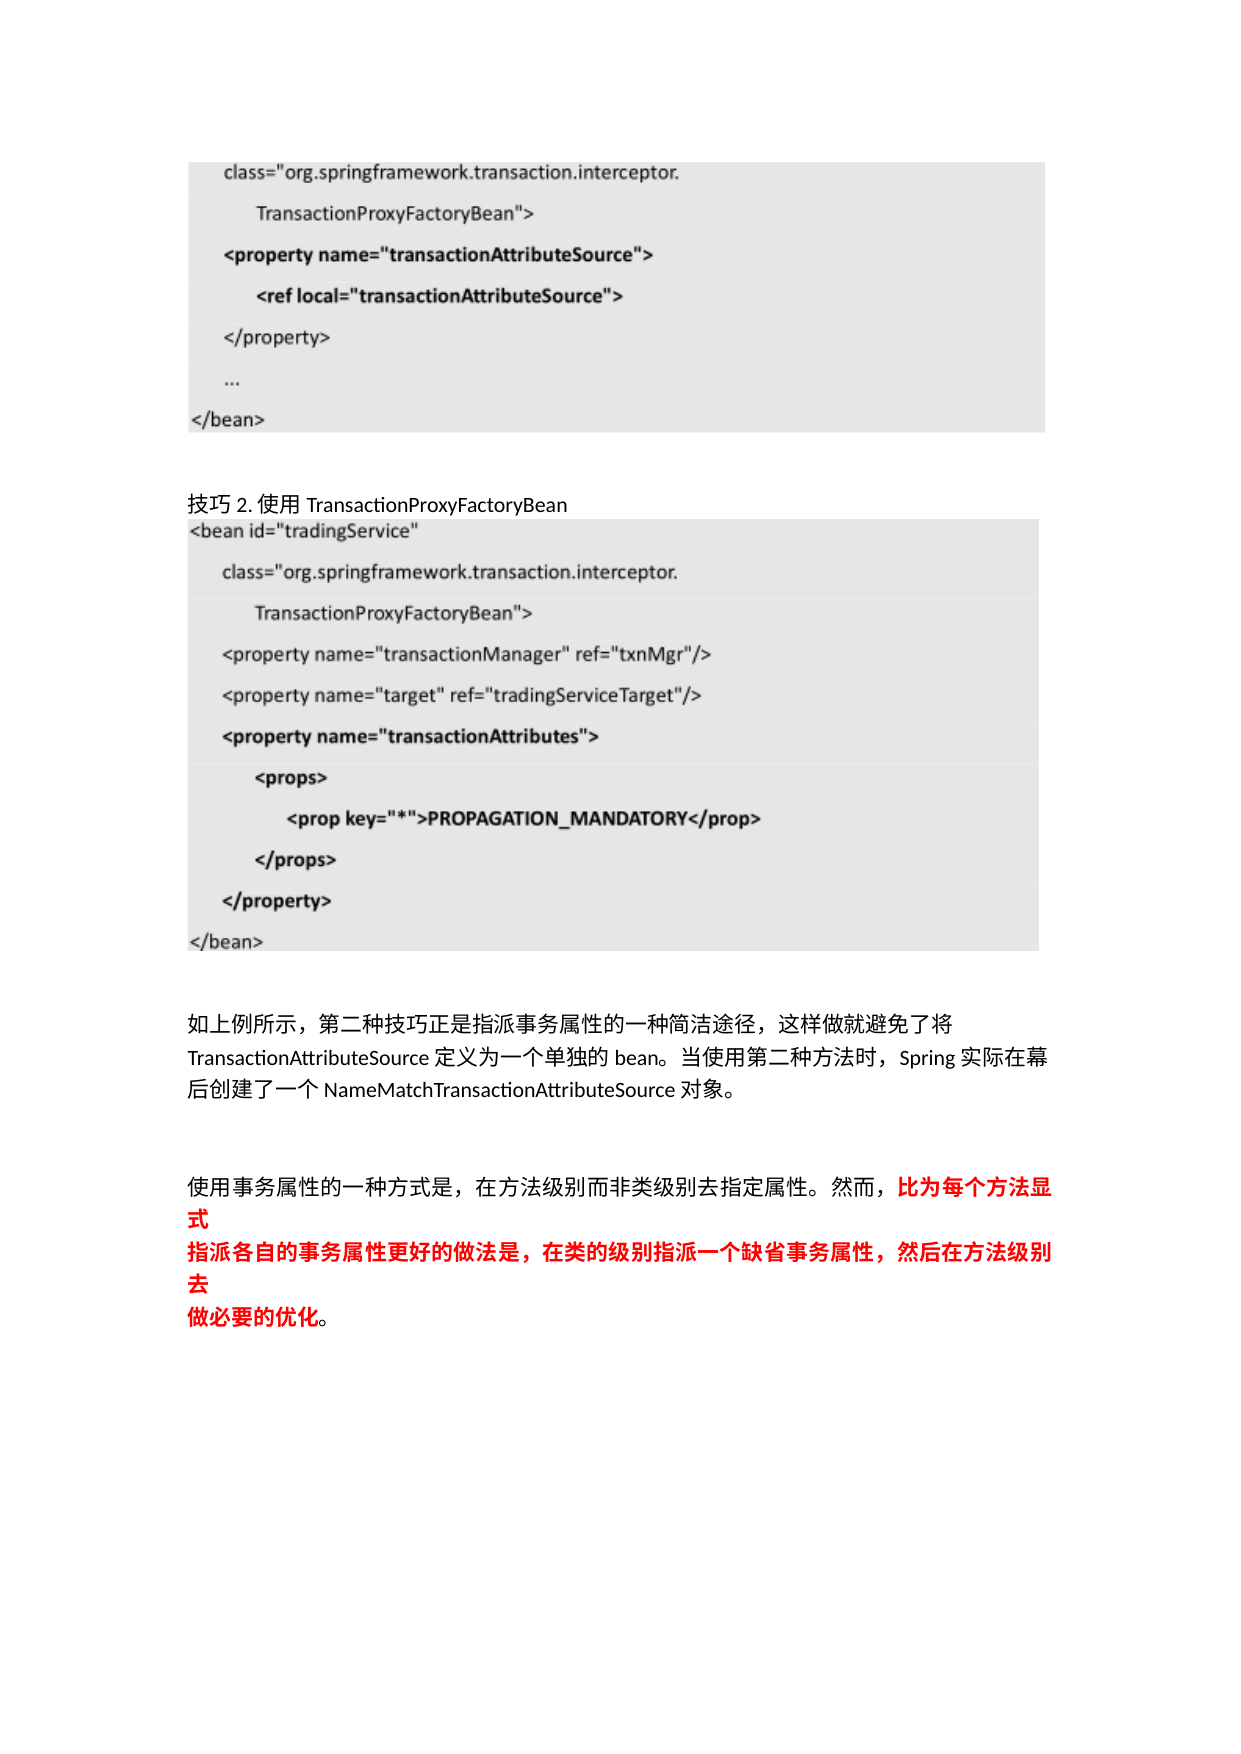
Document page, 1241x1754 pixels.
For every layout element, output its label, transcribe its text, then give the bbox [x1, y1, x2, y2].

text 指派各自的事务属性更好的做法是，在类的级别指派一个缺省事务属性，然后在方法级别去 [187, 1234, 1053, 1299]
picture [187, 519, 1039, 951]
text TransactionAttributeSource 定义为一个单独的 bean。当使用第二种方法时，Spring 实际在幕 [187, 1039, 1053, 1072]
text 做必要的优化。 [187, 1299, 1053, 1332]
text 技巧 2. 使用 TransactionProxyFactoryBean [187, 487, 1053, 519]
text 使用事务属性的一种方式是，在方法级别而非类级别去指定属性。然而，比为每个方法显式 [187, 1169, 1053, 1234]
text 后创建了一个 NameMatchTransactionAttributeSource 对象。 [187, 1072, 1053, 1104]
picture [187, 162, 1046, 436]
text 如上例所示，第二种技巧正是指派事务属性的一种简洁途径，这样做就避免了将 [187, 1007, 1053, 1039]
